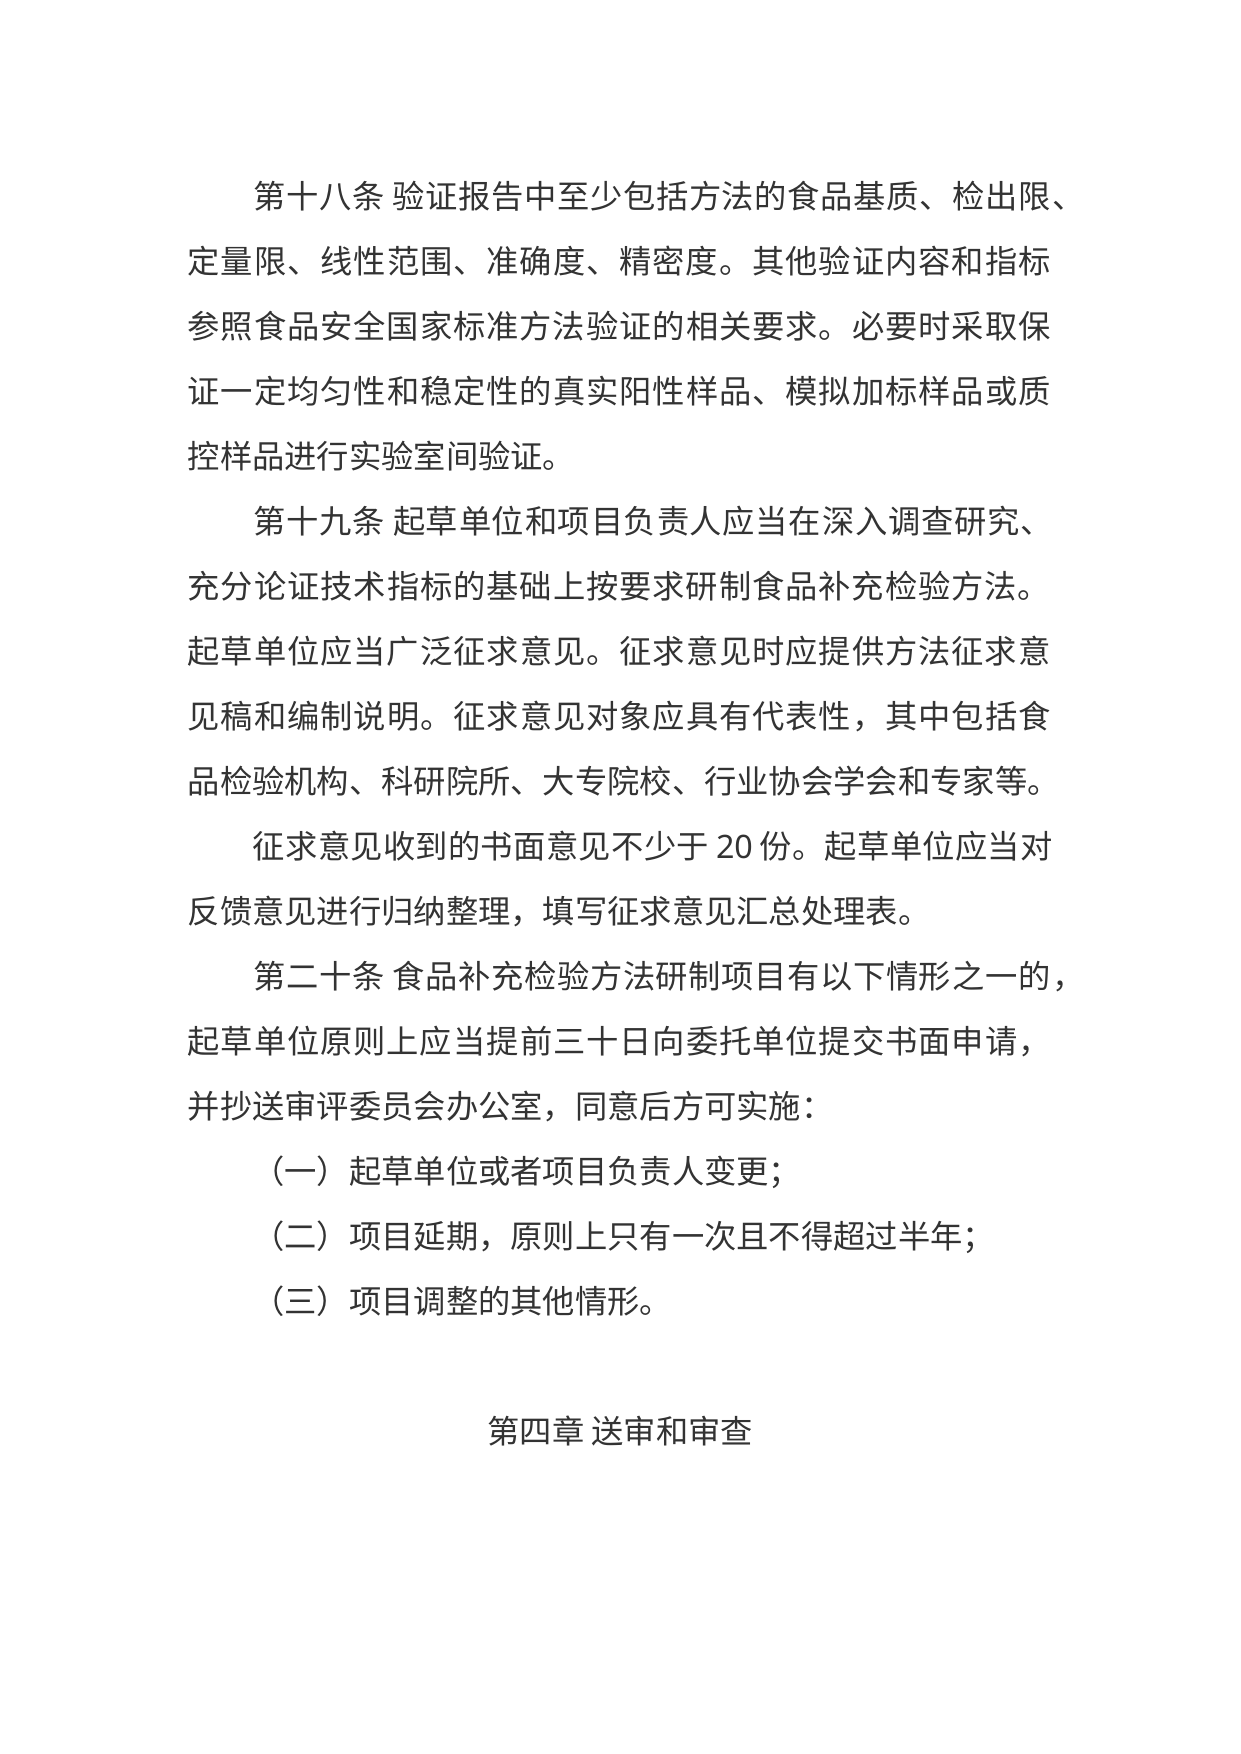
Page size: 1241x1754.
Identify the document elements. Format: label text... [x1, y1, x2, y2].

text 第二十条 食品补充检验方法研制项目有以下情形之一的，起草单位原则上应当提前三十日向委托单位提交书面申请，并抄送审评委员会办公室，同意后方可实施： [187, 942, 1053, 1137]
text 征求意见收到的书面意见不少于20份。起草单位应当对反馈意见进行归纳整理，填写征求意见汇总处理表。 [187, 812, 1053, 942]
text 第十八条 验证报告中至少包括方法的食品基质、检出限、定量限、线性范围、准确度、精密度。其他验证内容和指标参照食品安全国家标准方法验证的相关要求。必要时采取保证一定均匀性和稳定性的真实阳性样品、模拟加标样品或质控样品进行实验室间验证。 [187, 162, 1053, 487]
text 第四章 送审和审查 [187, 1397, 1053, 1462]
text （三）项目调整的其他情形。 [187, 1267, 1053, 1332]
text （二）项目延期，原则上只有一次且不得超过半年； [187, 1202, 1053, 1267]
text 第十九条 起草单位和项目负责人应当在深入调查研究、充分论证技术指标的基础上按要求研制食品补充检验方法。起草单位应当广泛征求意见。征求意见时应提供方法征求意见稿和编制说明。征求意见对象应具有代表性，其中包括食品检验机构、科研院所、大专院校、行业协会学会和专家等。 [187, 487, 1053, 812]
text （一）起草单位或者项目负责人变更； [187, 1137, 1053, 1202]
